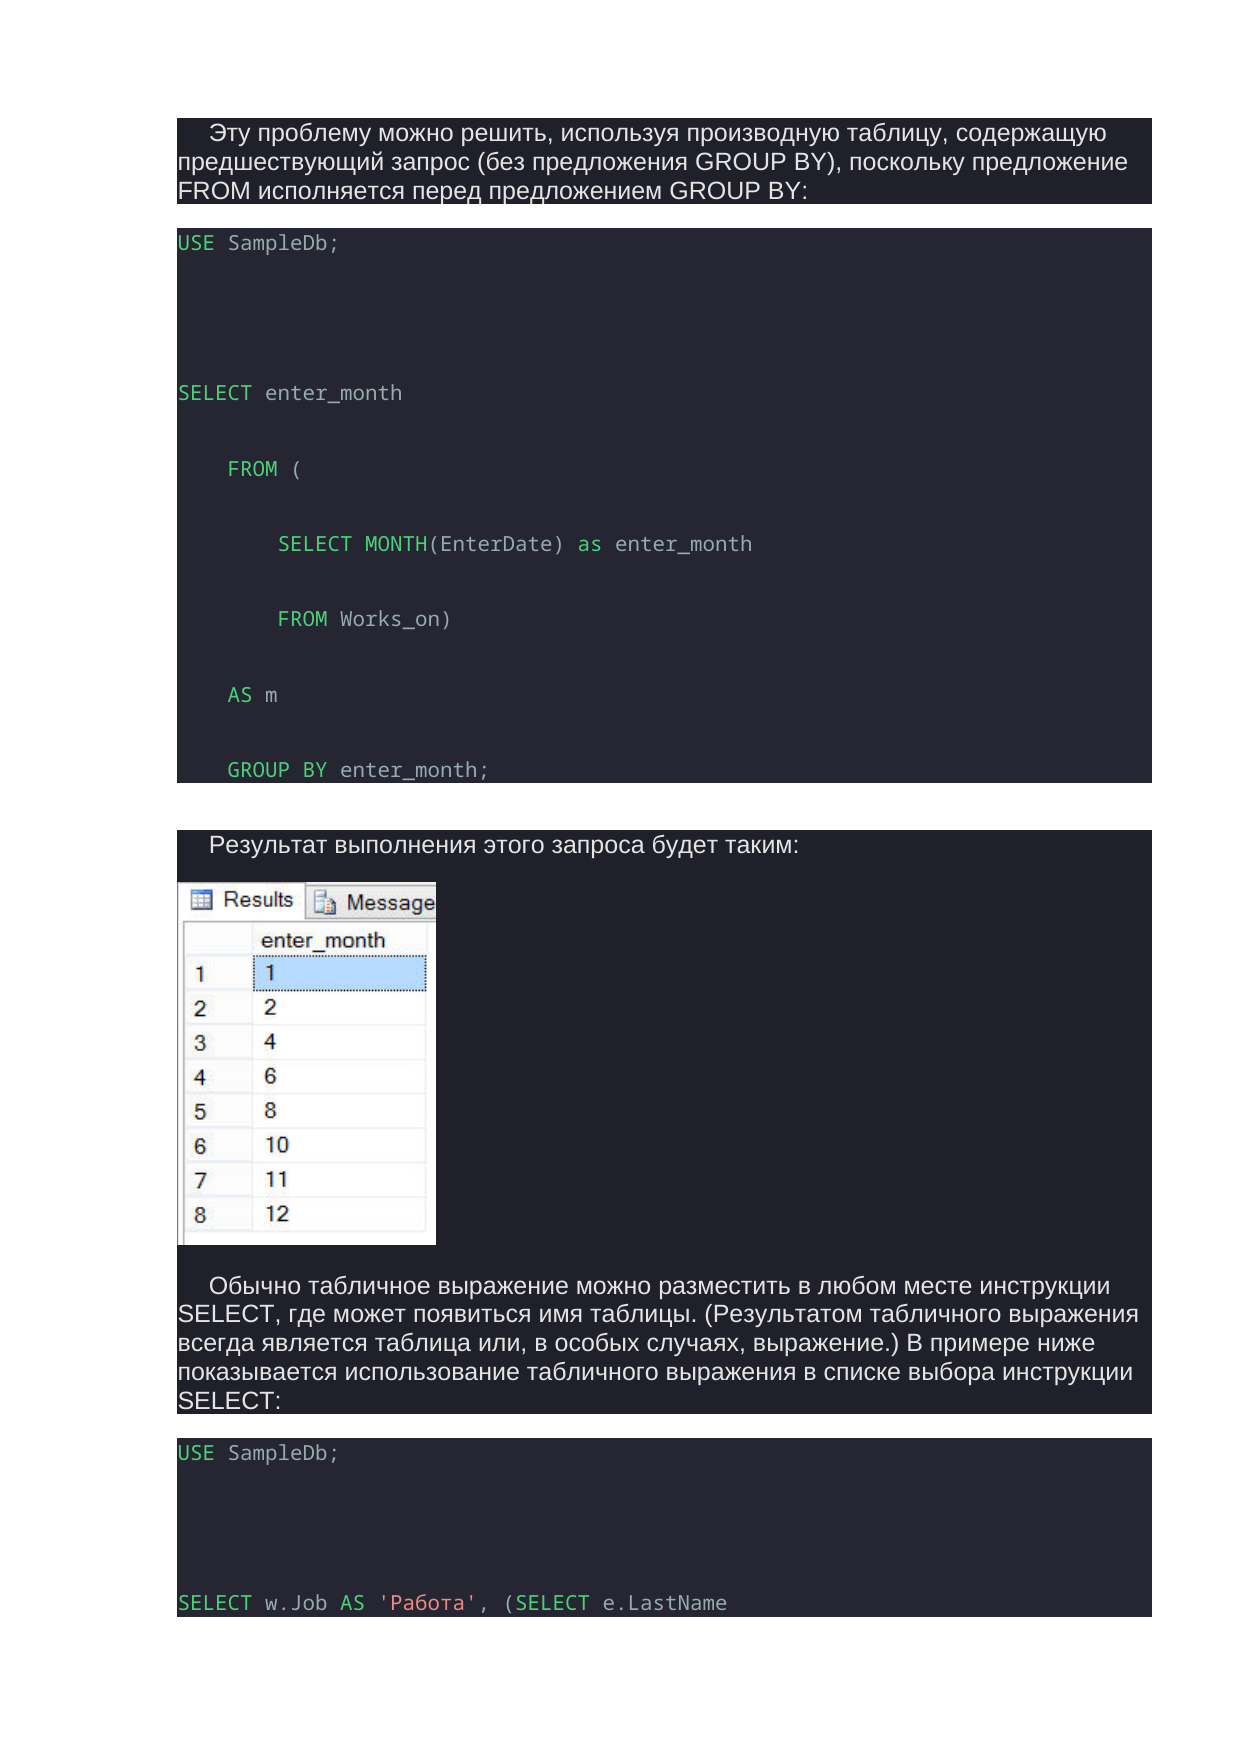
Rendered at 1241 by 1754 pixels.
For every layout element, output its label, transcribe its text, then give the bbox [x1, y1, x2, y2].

text AS m [177, 680, 1152, 708]
picture [177, 882, 436, 1245]
text FROM Works_on) [177, 604, 1152, 633]
text SELECT w.Job AS 'Работа', (SELECT e.LastName [177, 1588, 1152, 1617]
text USE SampleDb; [177, 228, 1152, 256]
text SELECT MONTH(EnterDate) as enter_month [177, 529, 1152, 557]
text USE SampleDb; [177, 1438, 1152, 1466]
text FROM ( [177, 454, 1152, 482]
text SELECT enter_month [177, 378, 1152, 407]
text GROUP BY enter_month; [177, 755, 1152, 783]
text Эту проблему можно решить, используя производную таблицу, содержащую предшествующий запрос (без предложения GROUP BY), поскольку предложение FROM исполняется перед предложением GROUP BY: [177, 118, 1152, 204]
text Результат выполнения этого запроса будет таким: [177, 830, 1152, 859]
text Обычно табличное выражение можно разместить в любом месте инструкции SELECT, где может появиться имя таблицы. (Результатом табличного выражения всегда является таблица или, в особых случаях, выражение.) В примере ниже показывается использование табличного выражения в списке выбора инструкции SELECT: [177, 1271, 1152, 1414]
